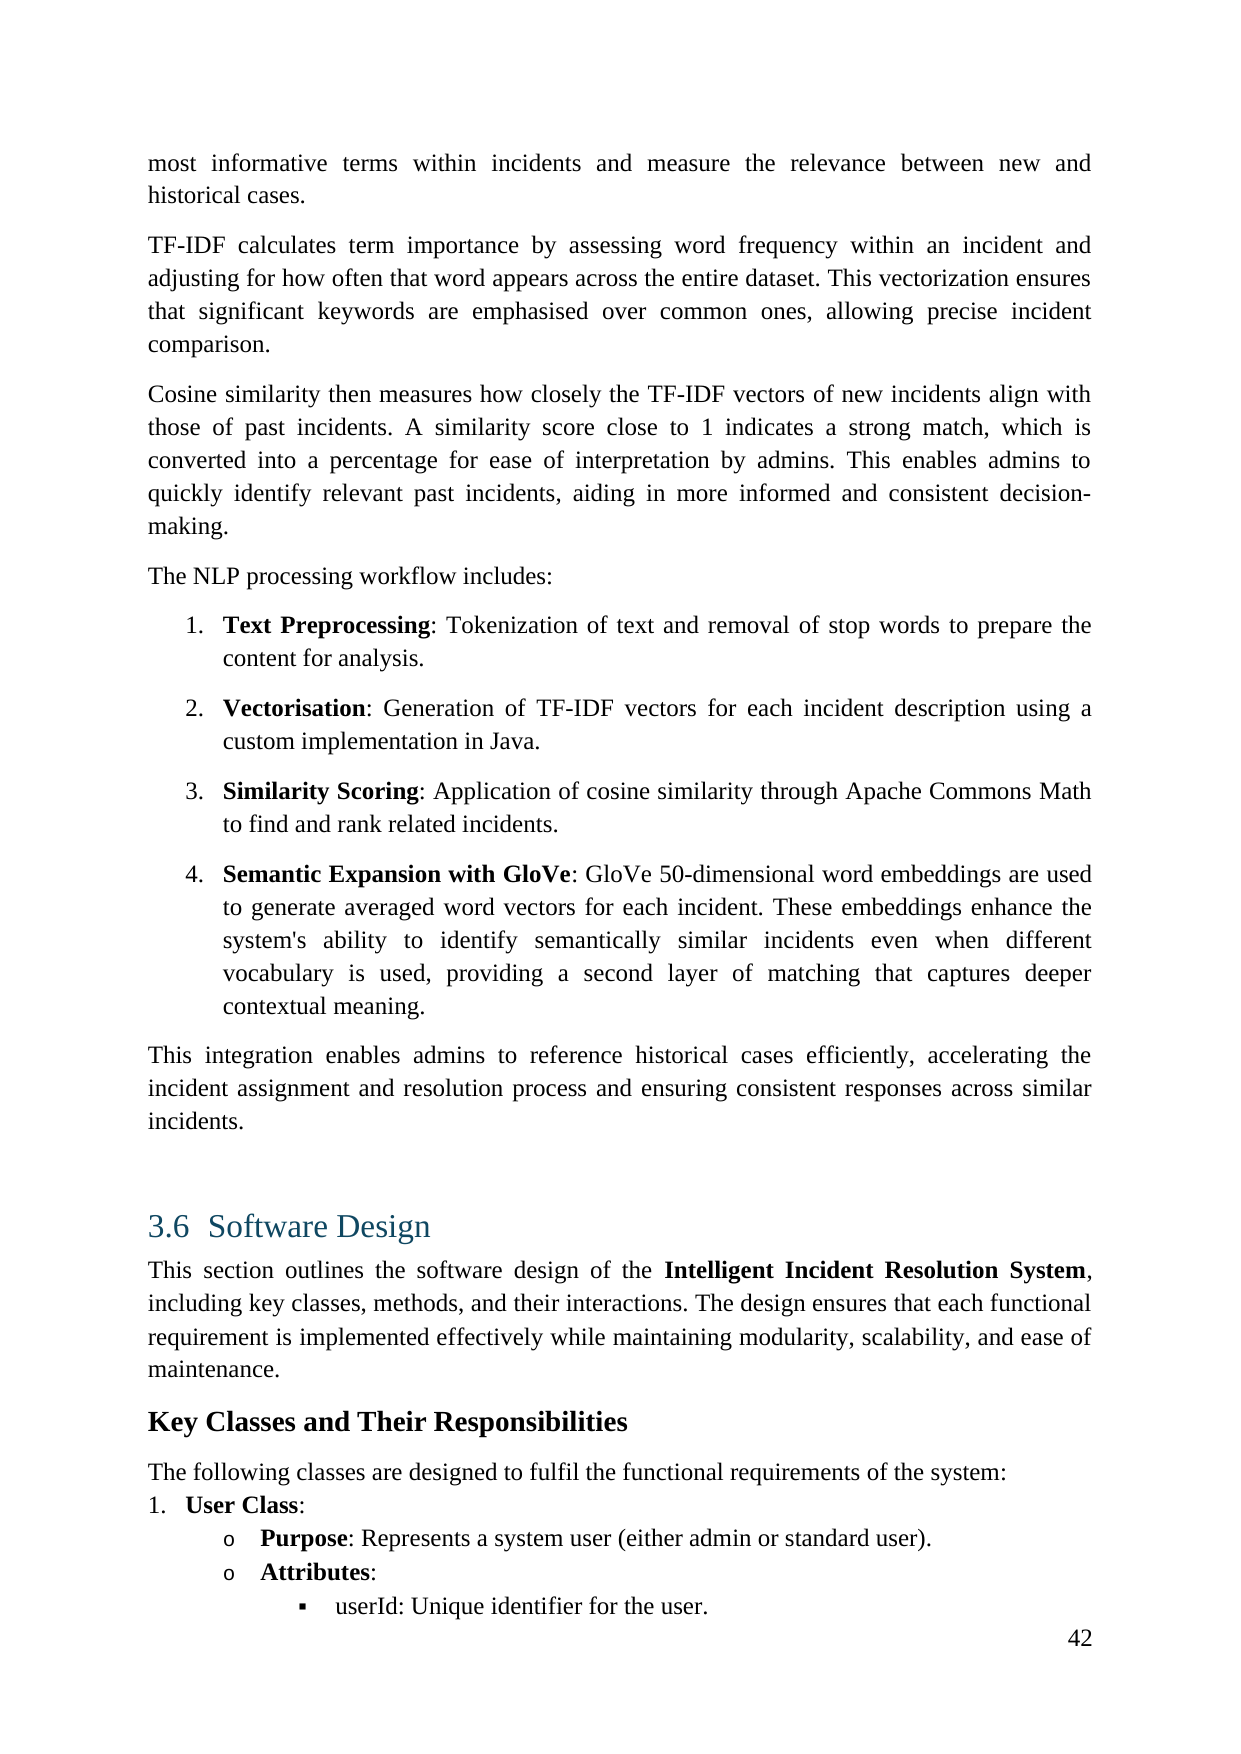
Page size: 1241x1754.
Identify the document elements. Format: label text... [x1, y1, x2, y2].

text This section outlines the software design of the Intelligent Incident Resolution System, including key classes, methods, and their interactions. The design ensures that each functional requirement is implemented effectively while maintaining modularity, scalability, and ease of maintenance. [148, 1256, 1093, 1383]
subtitle Software Design [148, 1206, 1093, 1244]
list Attributes: [223, 1557, 1093, 1587]
text The NLP processing workflow includes: [148, 561, 1093, 589]
text The following classes are designed to fulfil the functional requirements of the system: [148, 1457, 1093, 1486]
list Similarity Scoring: Application of cosine similarity through Apache Commons Math to find and rank related incidents. [185, 776, 1093, 838]
list Purpose: Represents a system user (either admin or standard user). [223, 1523, 1093, 1553]
text Key Classes and Their Responsibilities [148, 1404, 1093, 1438]
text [148, 148, 1093, 209]
list Semantic Expansion with GloVe: GloVe 50-dimensional word embeddings are used to generate averaged word vectors for each incident. These embeddings enhance the system's ability to identify semantically similar incidents even when different vocabulary is used, providing a second layer of matching that captures deeper contextual meaning. [185, 859, 1093, 1019]
text This integration enables admins to reference historical cases efficiently, accelerating the incident assignment and resolution process and ensuring consistent responses across similar incidents. [148, 1040, 1093, 1135]
list User Class: [148, 1490, 1093, 1519]
text Cosine similarity then measures how closely the TF-IDF vectors of new incidents align with those of past incidents. A similarity score close to 1 indicates a strong match, which is converted into a percentage for ease of interpretation by admins. This enables admins to quickly identify relevant past incidents, aiding in more informed and consistent decision-making. [148, 379, 1093, 540]
list Text Preprocessing: Tokenization of text and removal of stop words to prepare the content for analysis. [185, 611, 1093, 672]
list Vectorisation: Generation of TF-IDF vectors for each incident description using a custom implementation in Java. [185, 693, 1093, 755]
text TF-IDF calculates term importance by assessing word frequency within an incident and adjusting for how often that word appears across the entire dataset. This vectorization ensures that significant keywords are emphasised over common ones, allowing precise incident comparison. [148, 230, 1093, 358]
list userId: Unique identifier for the user. [298, 1591, 1093, 1620]
